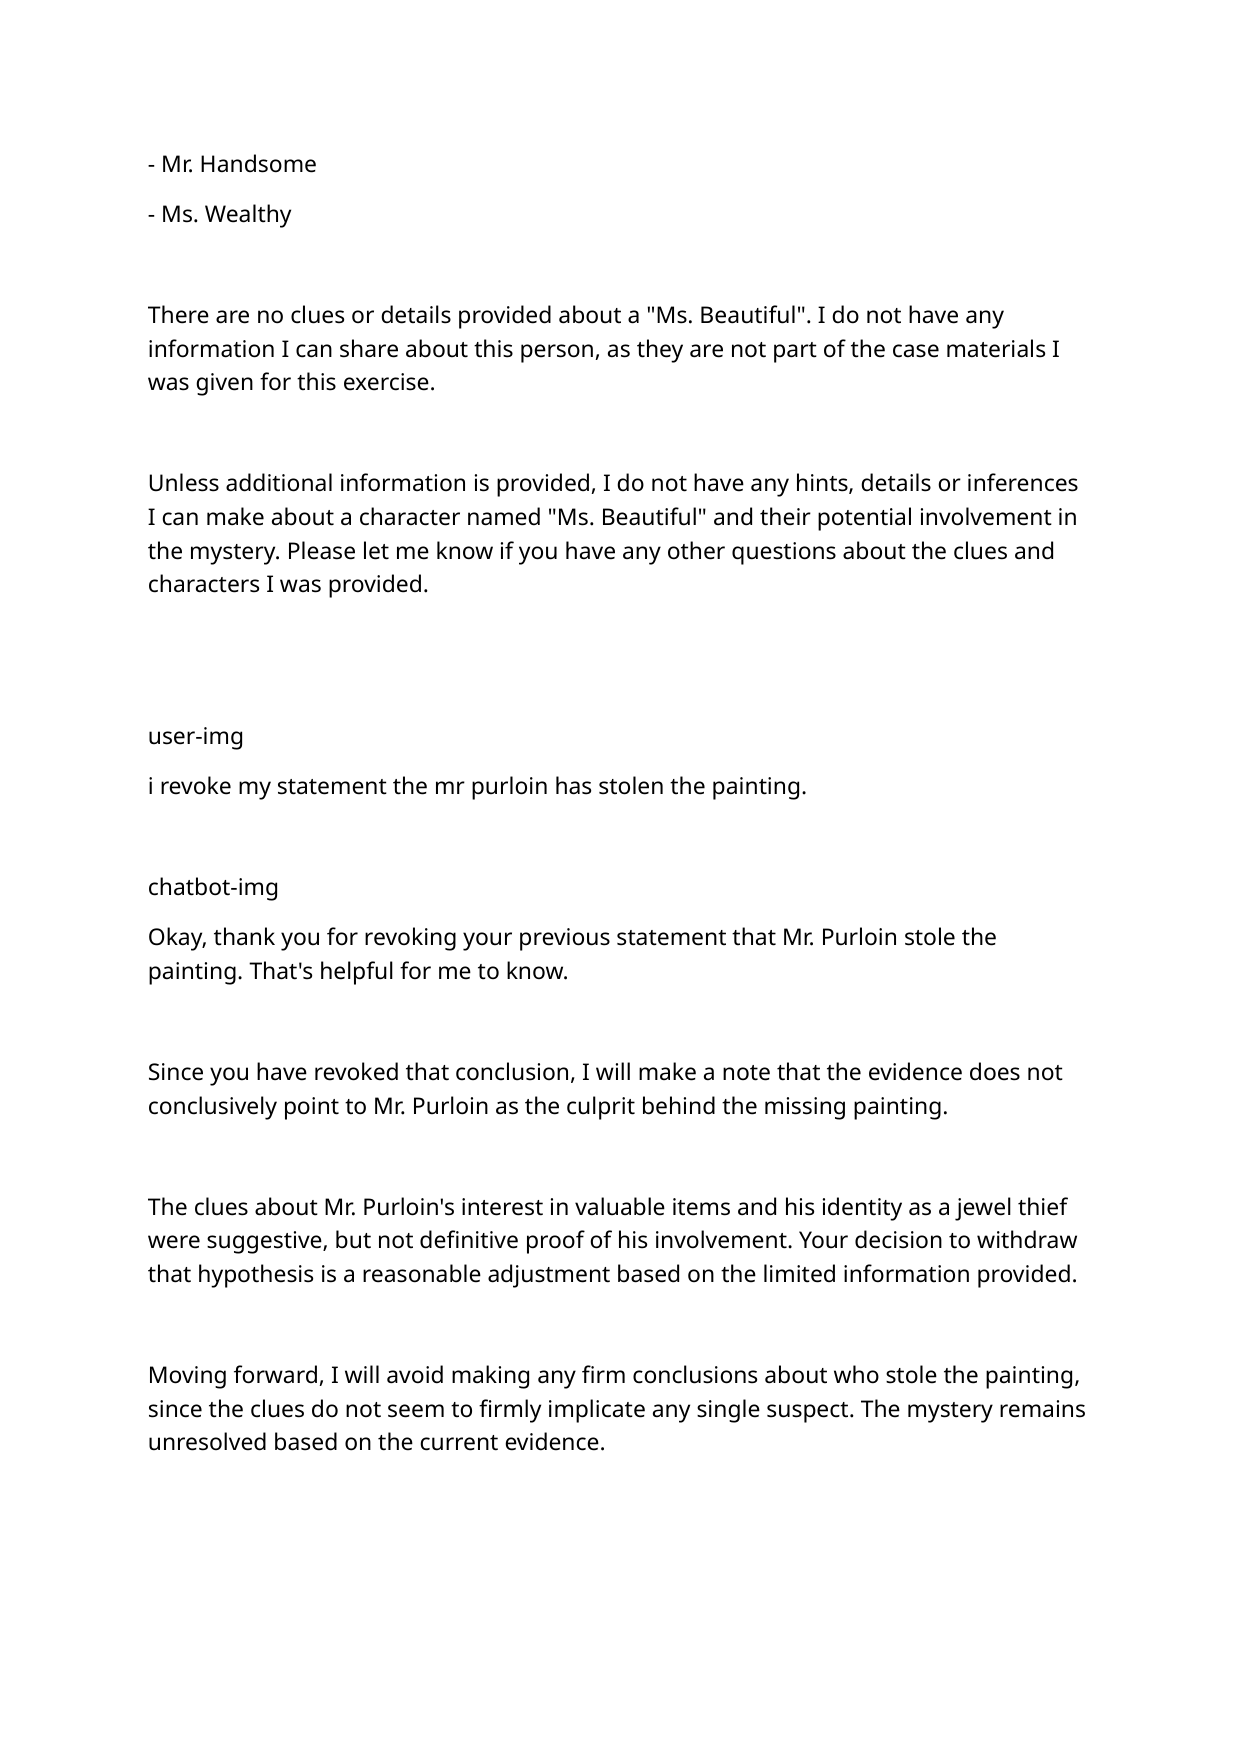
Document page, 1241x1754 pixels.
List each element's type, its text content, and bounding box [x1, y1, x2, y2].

text user-img [148, 720, 1093, 751]
text Moving forward, I will avoid making any firm conclusions about who stole the painting, since the clues do not seem to firmly implicate any single suspect. The mystery remains unresolved based on the current evidence. [148, 1359, 1093, 1458]
text - Ms. Wealthy [148, 198, 1093, 229]
text - Mr. Handsome [148, 148, 1093, 179]
text chatbot-img [148, 871, 1093, 902]
text The clues about Mr. Purloin's interest in valuable items and his identity as a jewel thief were suggestive, but not definitive proof of his involvement. Your decision to withdraw that hypothesis is a reasonable adjustment based on the limited information provided. [148, 1191, 1093, 1289]
text Okay, thank you for revoking your previous statement that Mr. Purloin stole the painting. That's helpful for me to know. [148, 921, 1093, 986]
text Since you have revoked that conclusion, I will make a note that the evidence does not conclusively point to Mr. Purloin as the culprit behind the missing painting. [148, 1056, 1093, 1121]
text Unless additional information is provided, I do not have any hints, details or inferences I can make about a character named "Ms. Beautiful" and their potential involvement in the mystery. Please let me know if you have any other questions about the clues and characters I was provided. [148, 467, 1093, 600]
text i revoke my statement the mr purloin has stolen the painting. [148, 770, 1093, 801]
text There are no clues or details provided about a "Ms. Beautiful". I do not have any information I can share about this person, as they are not part of the case materials I was given for this exercise. [148, 299, 1093, 398]
